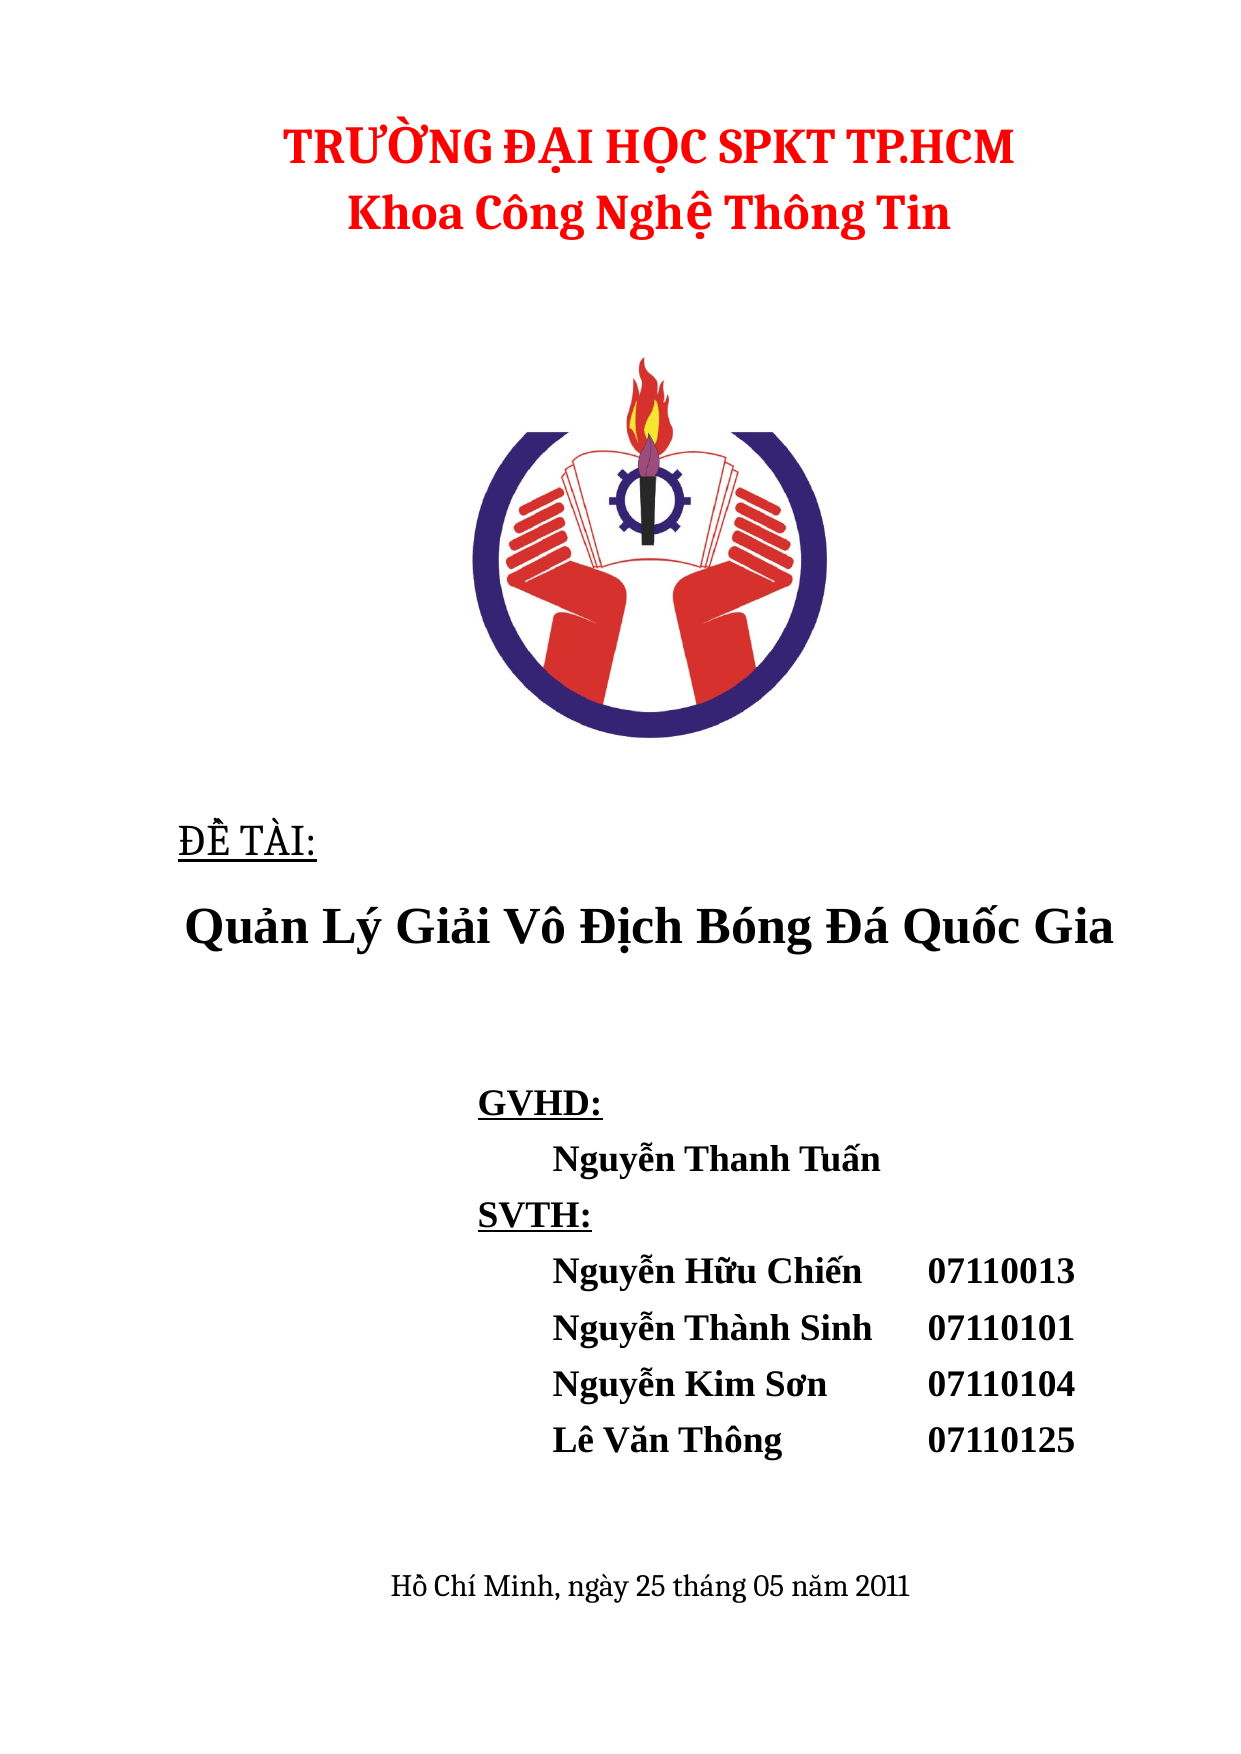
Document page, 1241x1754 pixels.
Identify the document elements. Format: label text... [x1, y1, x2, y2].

text ĐỀ TÀI: [177, 816, 1122, 867]
text Nguyễn Thành Sinh 07110101 [195, 1305, 1122, 1348]
text SVTH: [195, 1193, 1122, 1236]
text Nguyễn Thanh Tuấn [195, 1136, 1122, 1179]
text Nguyễn Kim Sơn 07110104 [195, 1361, 1122, 1404]
text TRƯỜNG ĐẠI HỌC SPKT TP.HCM Khoa Công Nghệ Thông Tin [177, 118, 1122, 242]
text Hồ Chí Minh, ngày 25 tháng 05 năm 2011 [177, 1568, 1122, 1604]
text Quản Lý Giải Vô Địch Bóng Đá Quốc Gia [177, 895, 1122, 955]
text Lê Văn Thông 07110125 [195, 1417, 1122, 1460]
text Nguyễn Hữu Chiến 07110013 [195, 1249, 1122, 1292]
text GVHD: [402, 1080, 1122, 1123]
picture [472, 357, 827, 738]
